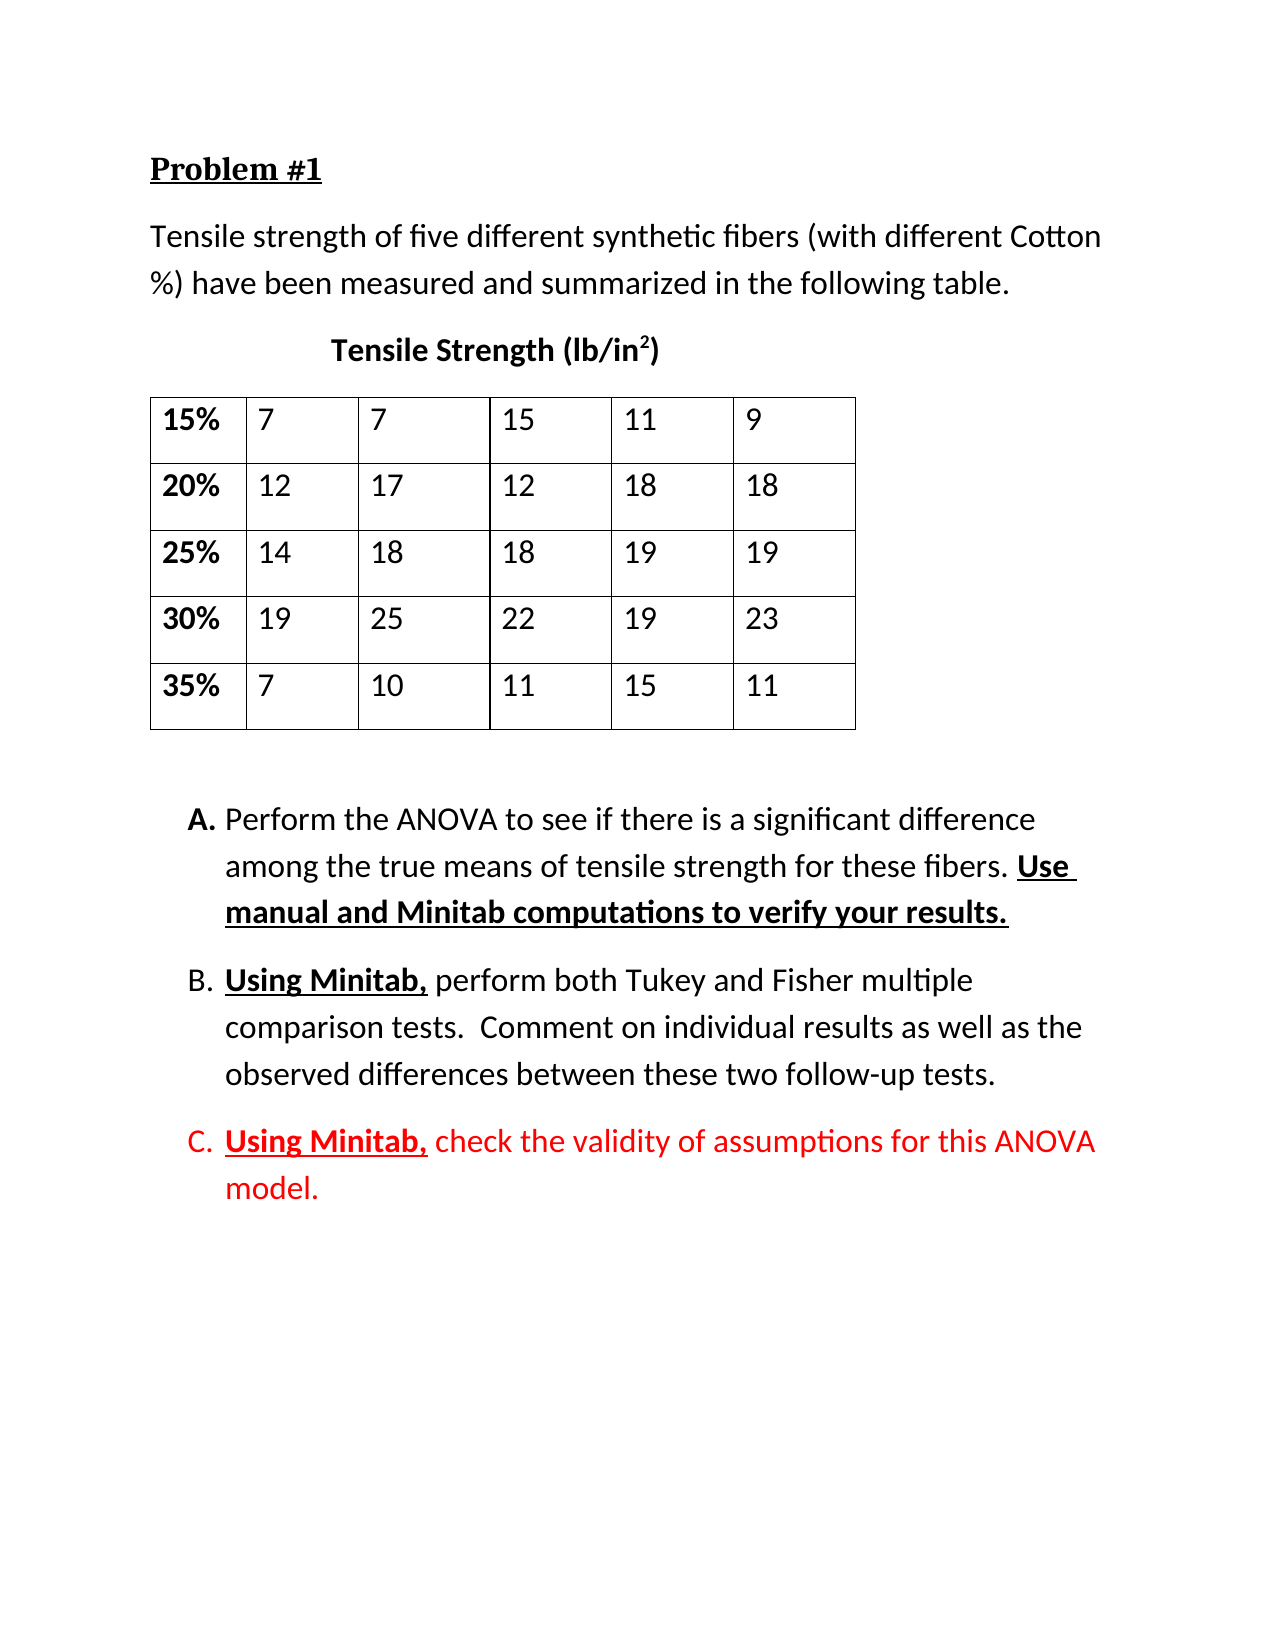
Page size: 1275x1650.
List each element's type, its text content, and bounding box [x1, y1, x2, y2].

table_cell 12 [247, 464, 358, 530]
table_cell 18 [359, 531, 489, 596]
list Using Minitab, perform both Tukey and Fisher multiple comparison tests. Comment on individual results as well as the observed differences between these two follow-up tests. [187, 959, 1125, 1093]
text Tensile strength of five different synthetic fibers (with different Cotton %) have been measured and summarized in the following table. [150, 215, 1125, 302]
table_cell 18 [491, 531, 611, 596]
text Problem #1 [150, 150, 1125, 188]
table_cell 30% [151, 597, 246, 663]
table_cell 15 [612, 664, 733, 729]
table_header 15% [151, 398, 246, 463]
table_cell 23 [734, 597, 855, 663]
table_cell 12 [491, 464, 611, 530]
table_header 11 [612, 398, 733, 463]
text Tensile Strength (lb/in2) [150, 329, 1125, 370]
table_cell 11 [491, 664, 611, 729]
table_header 7 [359, 398, 489, 463]
table_cell 25 [359, 597, 489, 663]
table_cell 10 [359, 664, 489, 729]
table_cell 19 [734, 531, 855, 596]
table_cell 7 [247, 664, 358, 729]
table_cell 35% [151, 664, 246, 729]
table_cell 19 [612, 597, 733, 663]
table_cell 20% [151, 464, 246, 530]
table_cell 17 [359, 464, 489, 530]
table_header 15 [491, 398, 611, 463]
table_cell 18 [734, 464, 855, 530]
table_header 7 [247, 398, 358, 463]
table_cell 18 [612, 464, 733, 530]
table_cell 14 [247, 531, 358, 596]
list Perform the ANOVA to see if there is a significant difference among the true means of tensile strength for these fibers. Use manual and Minitab computations to verify your results. [187, 798, 1125, 932]
table_cell 25% [151, 531, 246, 596]
list Using Minitab, check the validity of assumptions for this ANOVA model. [187, 1120, 1125, 1208]
table_header 9 [734, 398, 855, 463]
table_cell 19 [247, 597, 358, 663]
table_cell 11 [734, 664, 855, 729]
table_cell 22 [491, 597, 611, 663]
table_cell 19 [612, 531, 733, 596]
